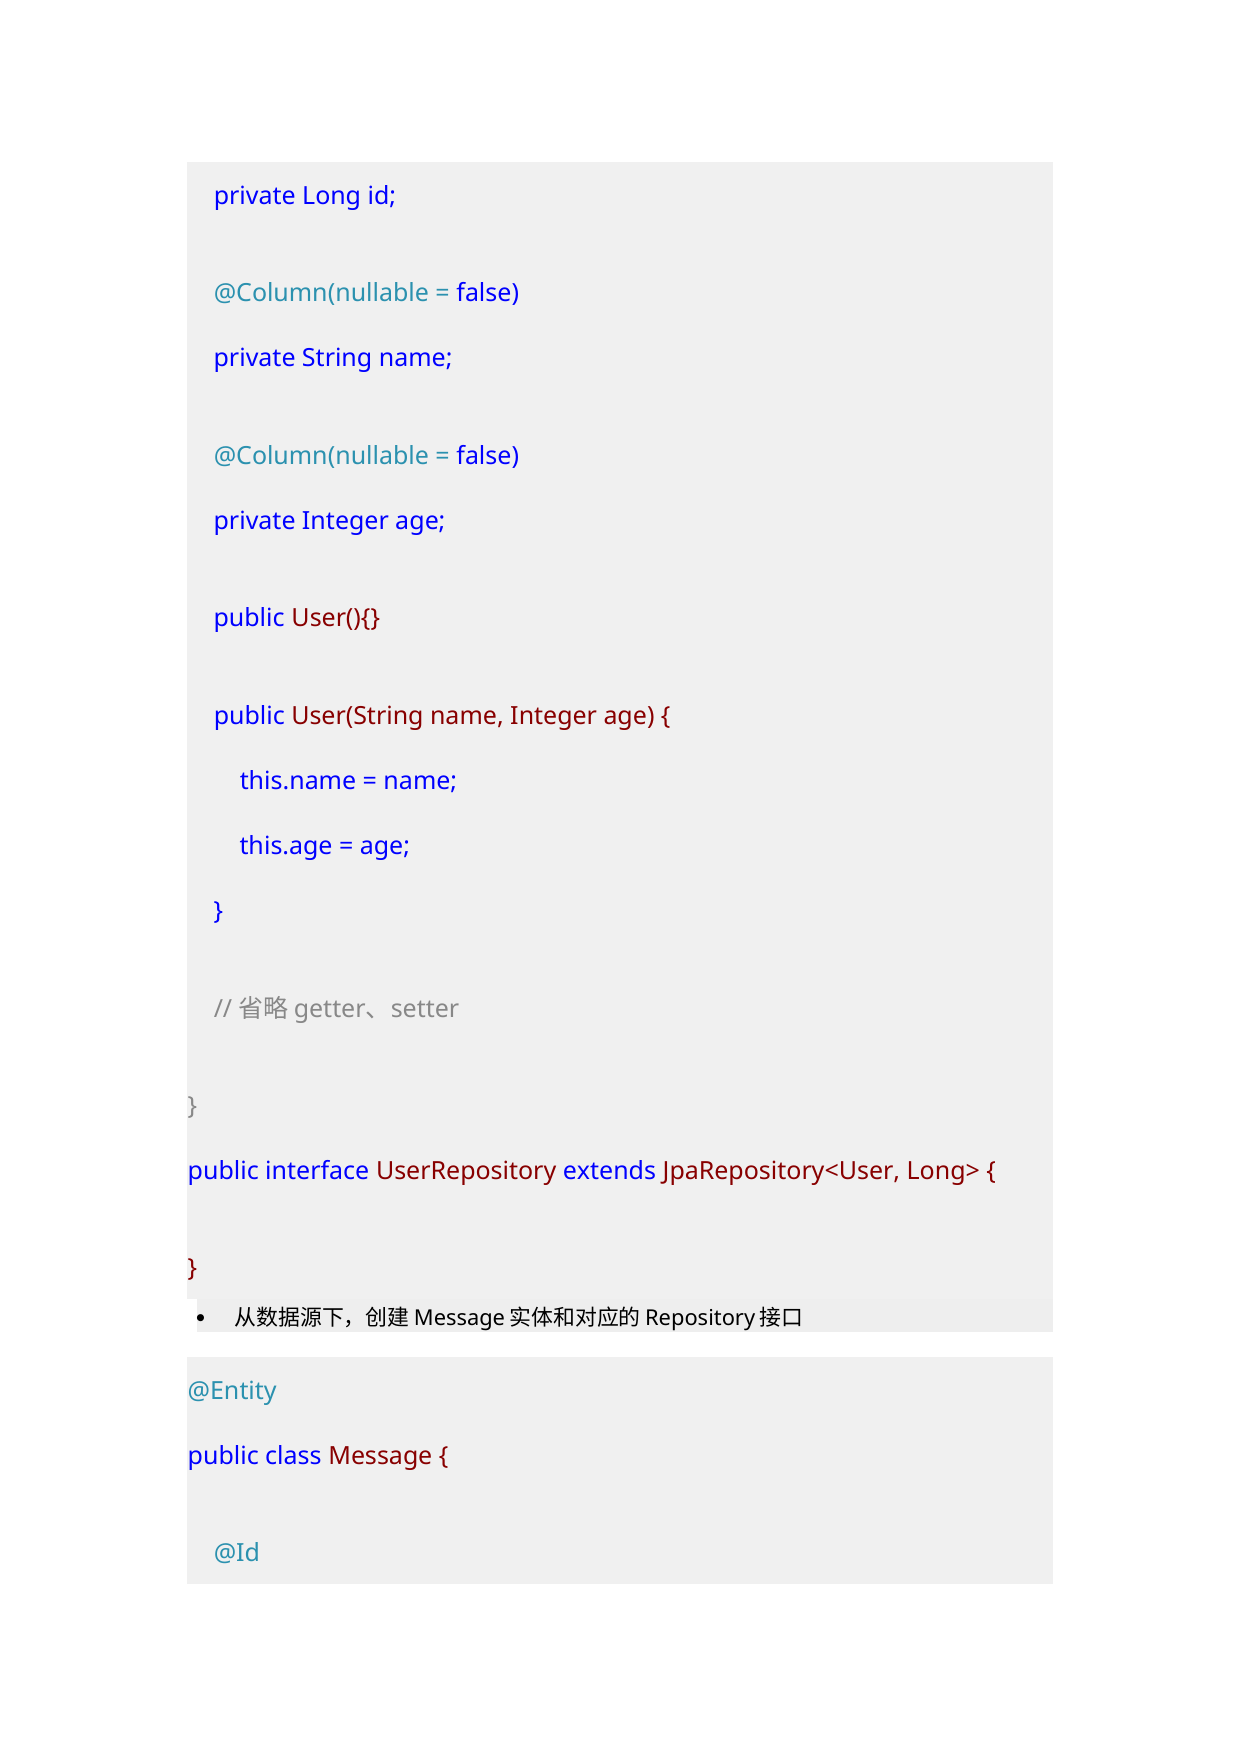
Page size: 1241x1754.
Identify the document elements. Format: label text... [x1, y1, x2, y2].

text public User(String name, Integer age) { [187, 682, 1053, 747]
text private String name; [187, 324, 1053, 389]
text @Column(nullable = false) [187, 422, 1053, 487]
text public interface UserRepository extends JpaRepository<User, Long> { [187, 1137, 1053, 1202]
text public User(){} [187, 584, 1053, 649]
list 从数据源下，创建Message实体和对应的Repository接口 [197, 1299, 1053, 1332]
text this.age = age; [187, 812, 1053, 877]
text } [187, 1072, 1053, 1137]
text // 省略getter、setter [187, 974, 1053, 1039]
text private Long id; [187, 162, 1053, 227]
text public class Message { [187, 1422, 1053, 1487]
text @Entity [187, 1357, 1053, 1422]
text } [187, 1234, 1053, 1299]
text @Id [187, 1519, 1053, 1584]
text this.name = name; [187, 747, 1053, 812]
text private Integer age; [187, 487, 1053, 552]
text @Column(nullable = false) [187, 259, 1053, 324]
text } [187, 877, 1053, 942]
